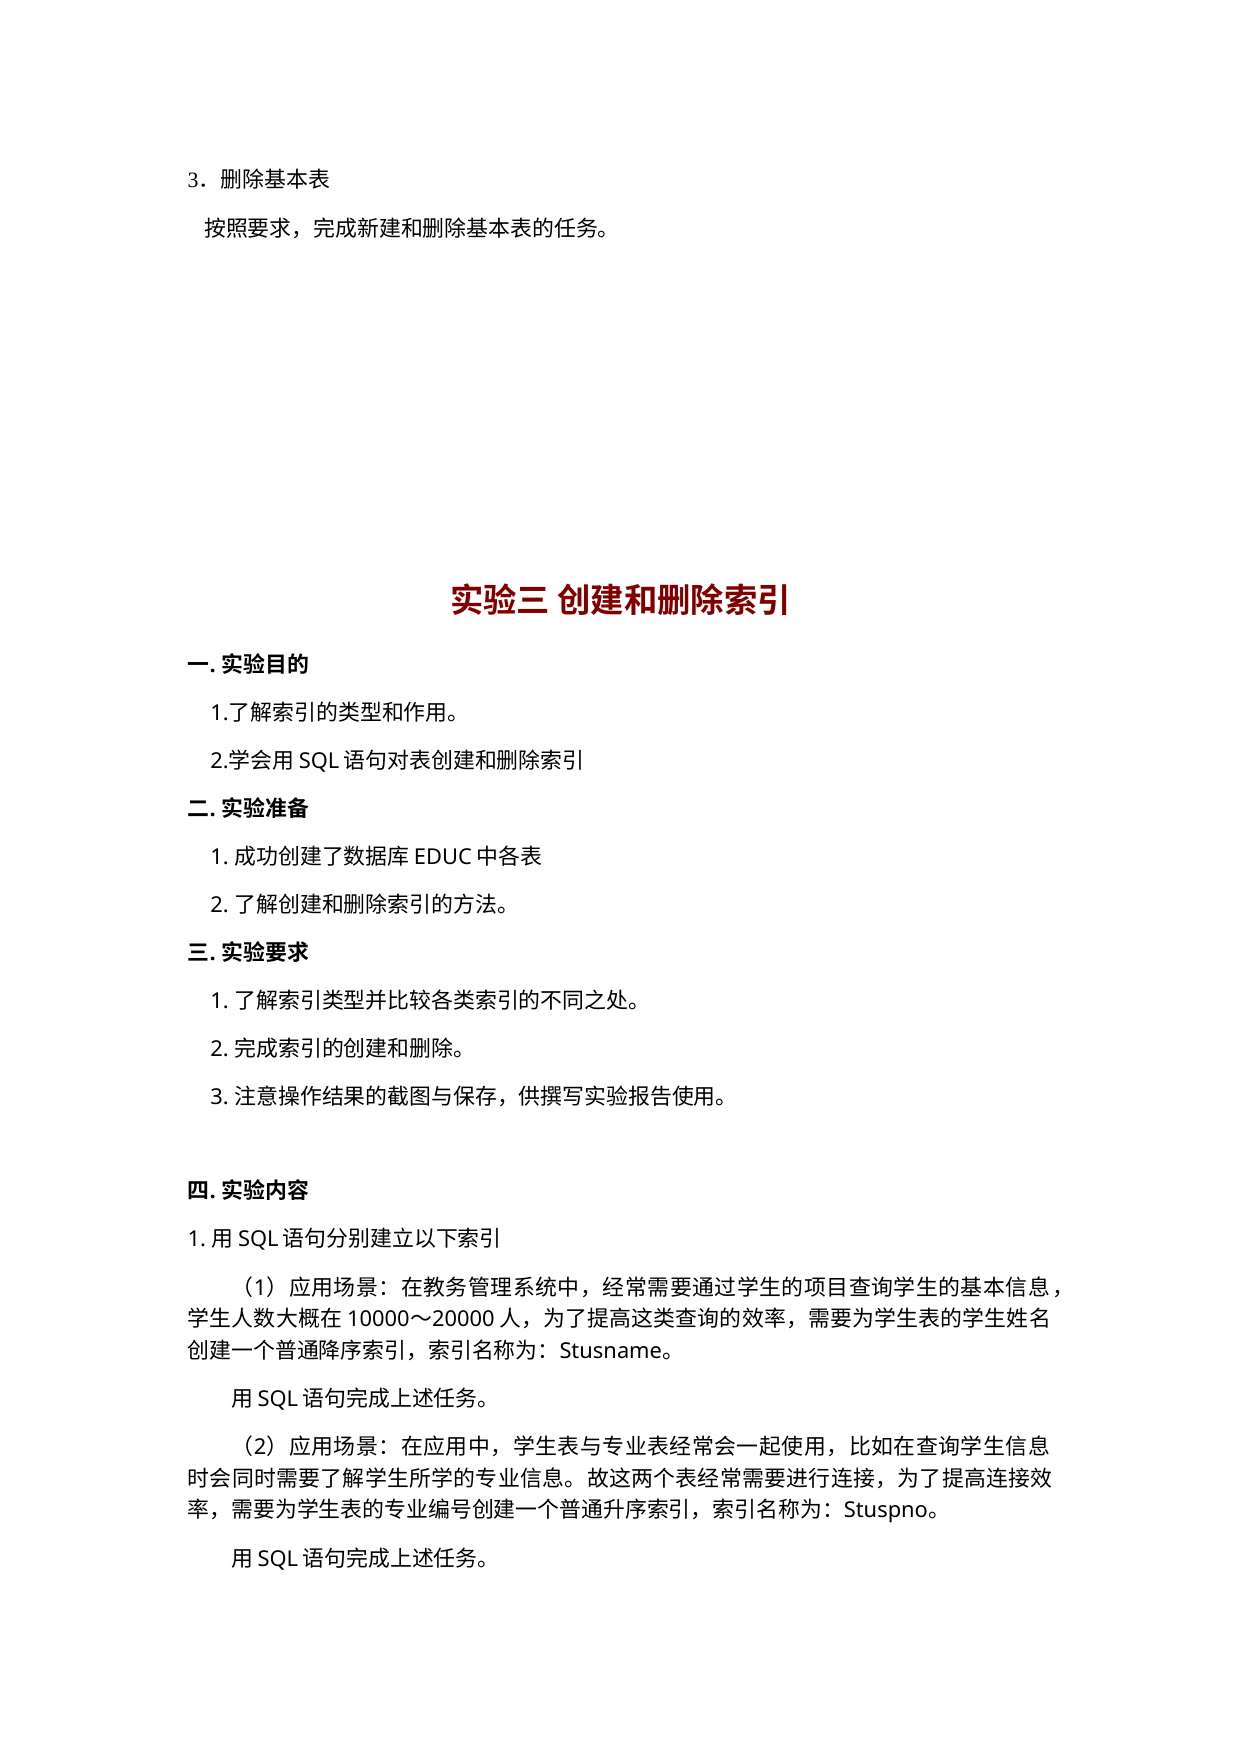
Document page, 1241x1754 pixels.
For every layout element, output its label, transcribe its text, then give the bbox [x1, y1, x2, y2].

text 2.学会用SQL语句对表创建和删除索引 [187, 743, 1053, 775]
text 用SQL语句完成上述任务。 [187, 1541, 1053, 1572]
text 3. 注意操作结果的截图与保存，供撰写实验报告使用。 [187, 1079, 1053, 1111]
subtitle 实验三 创建和删除索引 [187, 566, 1053, 631]
text （2）应用场景：在应用中，学生表与专业表经常会一起使用，比如在查询学生信息时会同时需要了解学生所学的专业信息。故这两个表经常需要进行连接，为了提高连接效率，需要为学生表的专业编号创建一个普通升序索引，索引名称为：Stuspno。 [187, 1429, 1053, 1524]
text 按照要求，完成新建和删除基本表的任务。 [187, 210, 1053, 243]
text 1. 成功创建了数据库EDUC中各表 [187, 839, 1053, 871]
text 四. 实验内容 [187, 1173, 1053, 1205]
text 1.了解索引的类型和作用。 [187, 695, 1053, 727]
text 1. 用SQL语句分别建立以下索引 [187, 1221, 1053, 1253]
text 1. 了解索引类型并比较各类索引的不同之处。 [187, 983, 1053, 1015]
text 2. 完成索引的创建和删除。 [187, 1031, 1053, 1063]
list 删除基本表 [187, 162, 1053, 194]
text 二. 实验准备 [187, 791, 1053, 823]
text （1）应用场景：在教务管理系统中，经常需要通过学生的项目查询学生的基本信息，学生人数大概在10000～20000人，为了提高这类查询的效率，需要为学生表的学生姓名创建一个普通降序索引，索引名称为：Stusname。 [187, 1269, 1053, 1365]
text 一. 实验目的 [187, 647, 1053, 679]
text 三. 实验要求 [187, 935, 1053, 967]
text 2. 了解创建和删除索引的方法。 [187, 887, 1053, 919]
text 用SQL语句完成上述任务。 [187, 1381, 1053, 1413]
